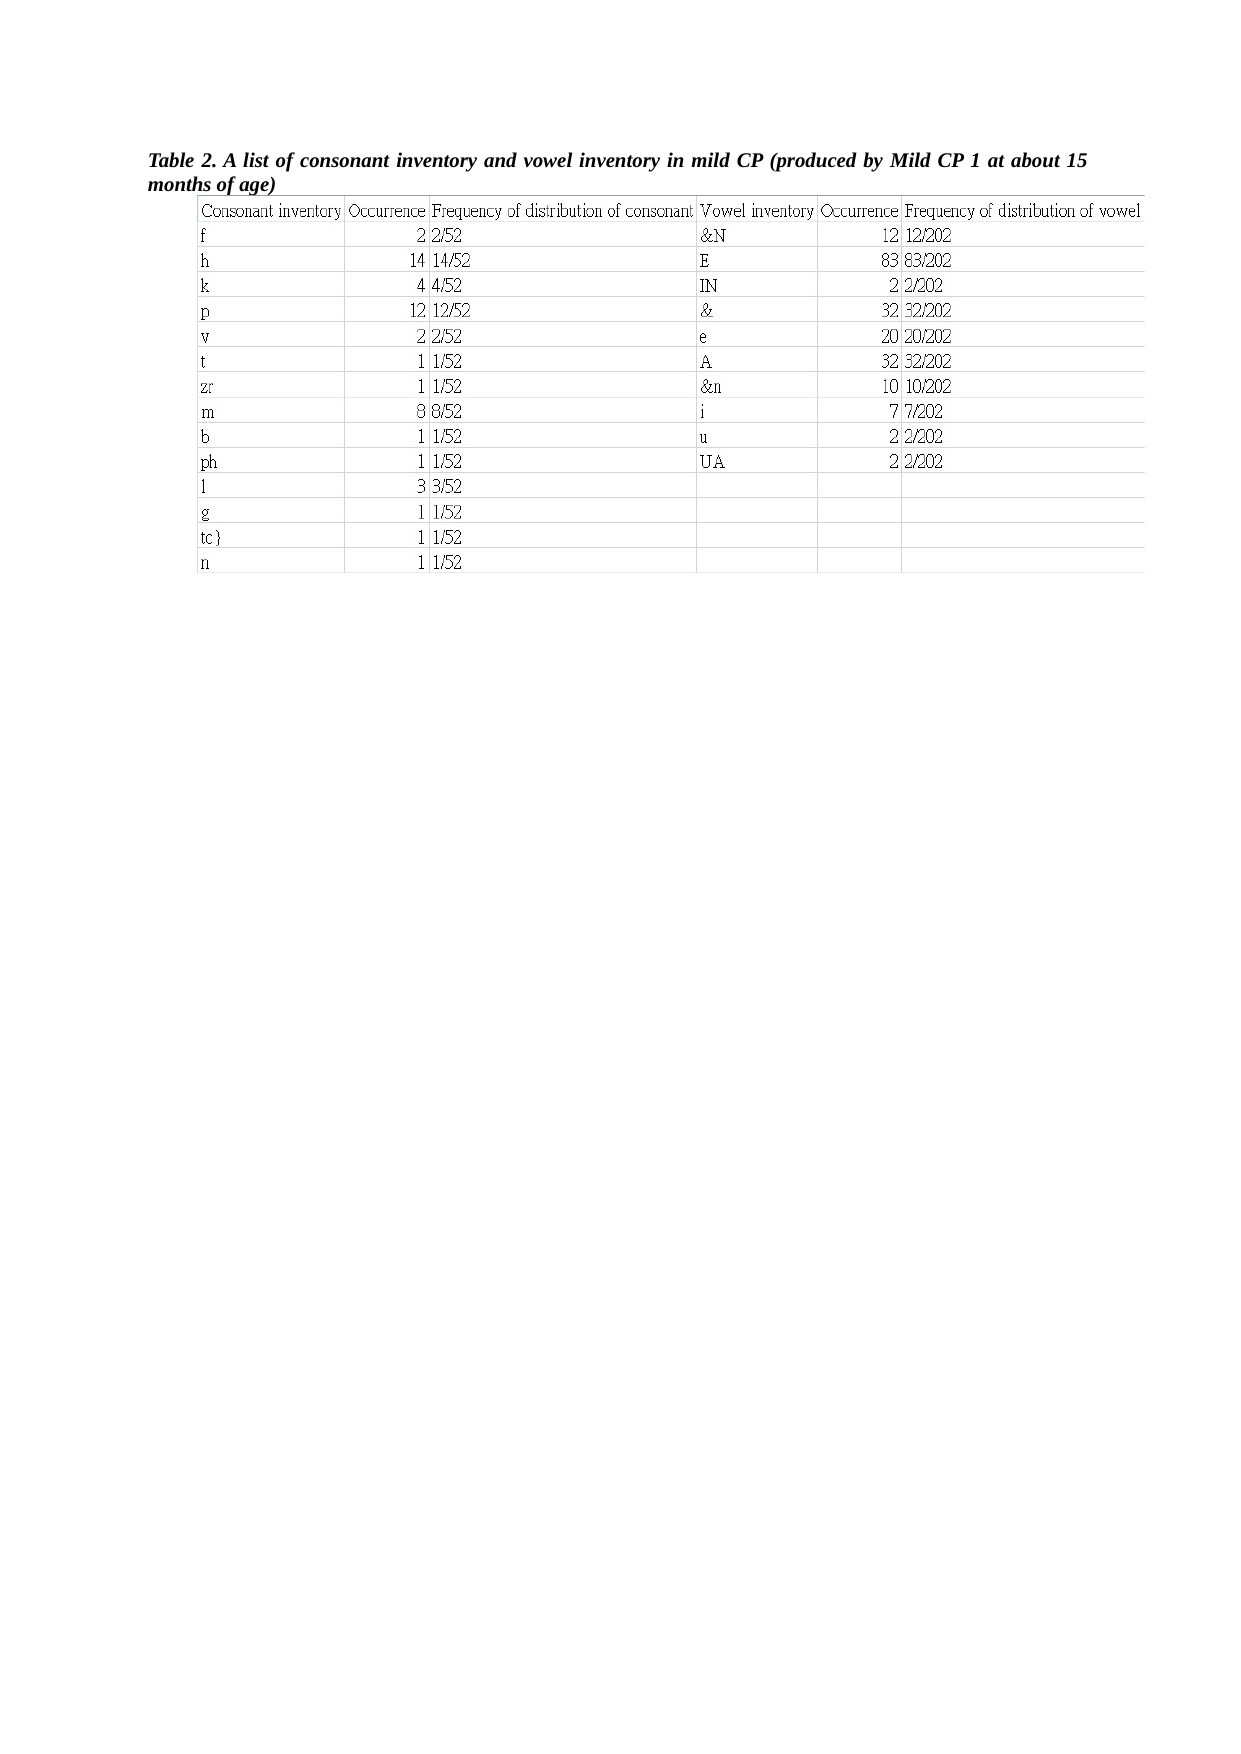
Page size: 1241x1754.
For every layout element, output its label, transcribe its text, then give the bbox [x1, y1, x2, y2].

text Table 2. A list of consonant inventory and vowel inventory in mild CP (produced by Mild CP 1 at about 15 months of age) [148, 148, 1092, 196]
picture [197, 195, 1145, 573]
